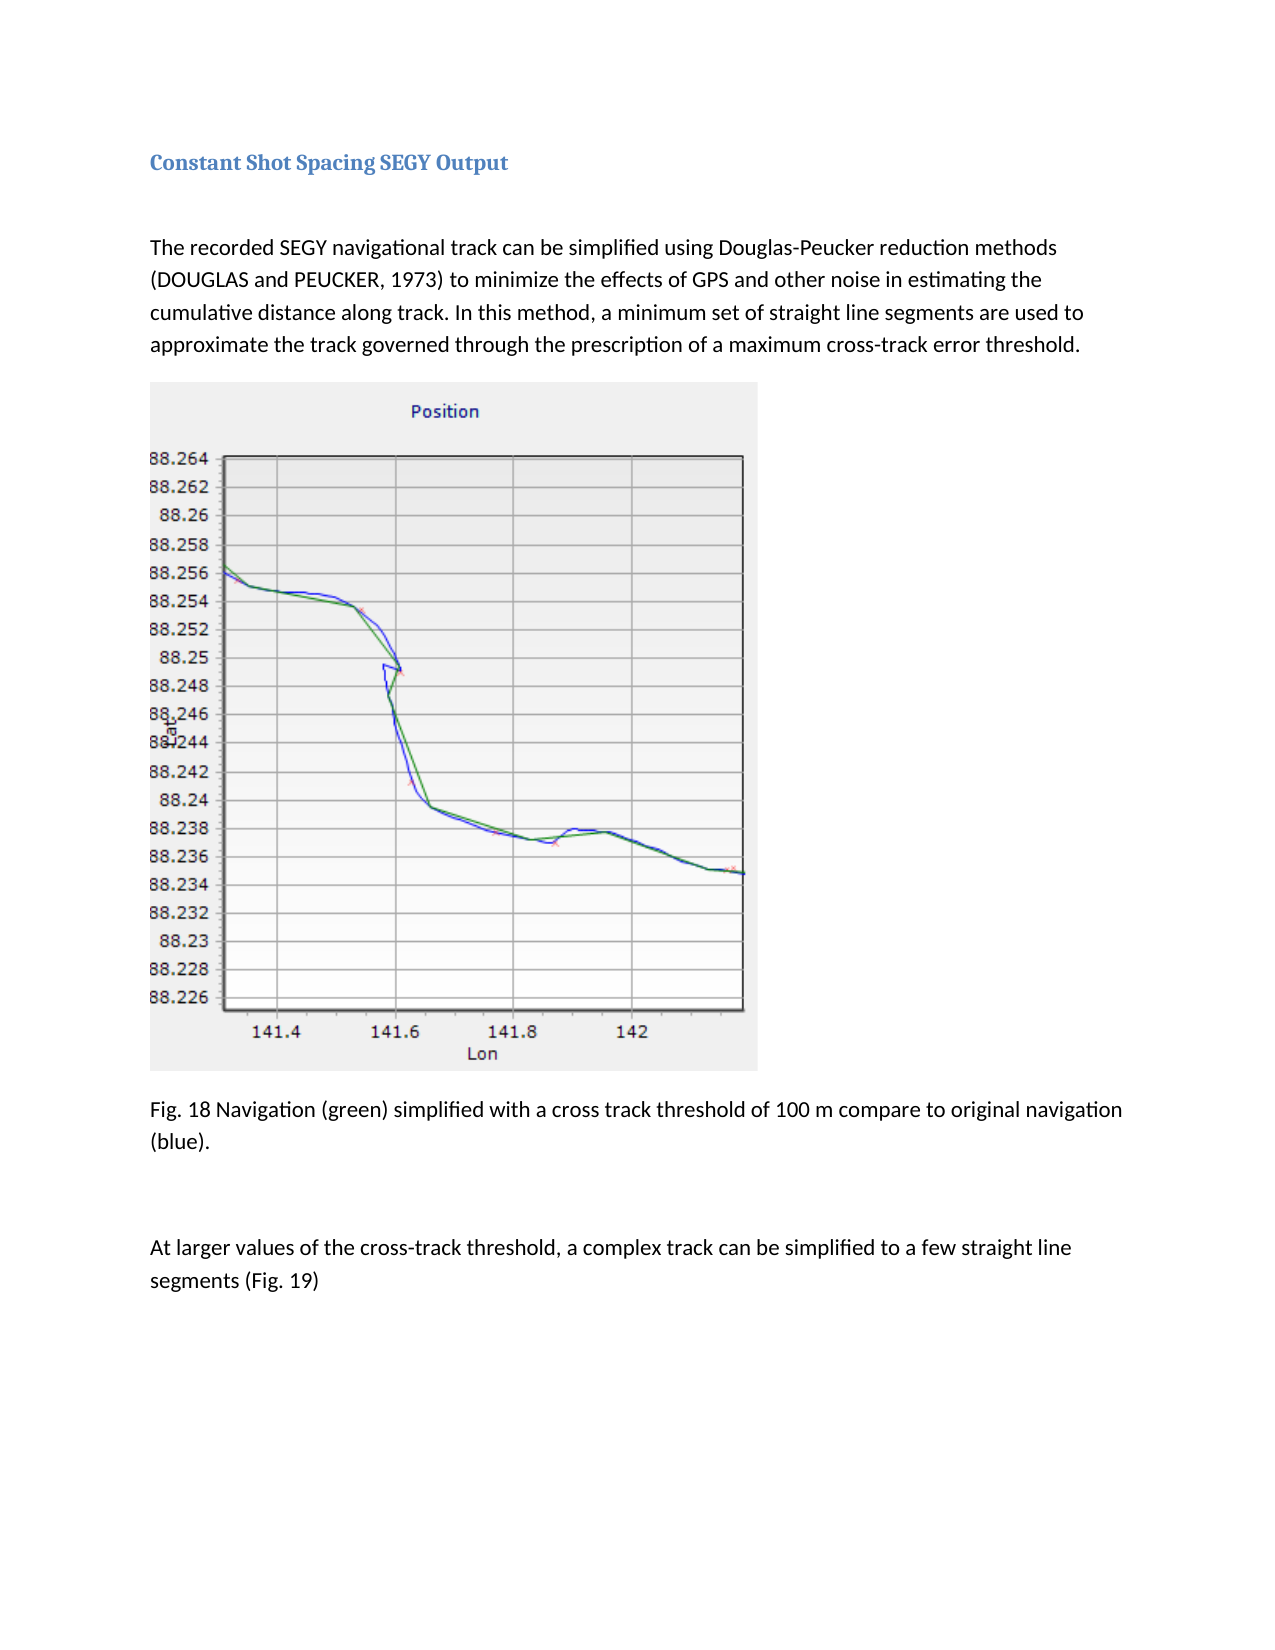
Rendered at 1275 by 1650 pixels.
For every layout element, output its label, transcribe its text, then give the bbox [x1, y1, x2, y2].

picture [150, 382, 758, 1071]
subtitle Constant Shot Spacing SEGY Output [150, 150, 1125, 176]
text The recorded SEGY navigational track can be simplified using Douglas-Peucker reduction methods (DOUGLAS and PEUCKER, 1973) to minimize the effects of GPS and other noise in estimating the cumulative distance along track. In this method, a minimum set of straight line segments are used to approximate the track governed through the prescription of a maximum cross-track error threshold. [150, 233, 1125, 358]
text Fig. 18 Navigation (green) simplified with a cross track threshold of 100 m compare to original navigation (blue). [150, 1095, 1125, 1156]
text At larger values of the cross-track threshold, a complex track can be simplified to a few straight line segments (Fig. 19) [150, 1233, 1125, 1294]
